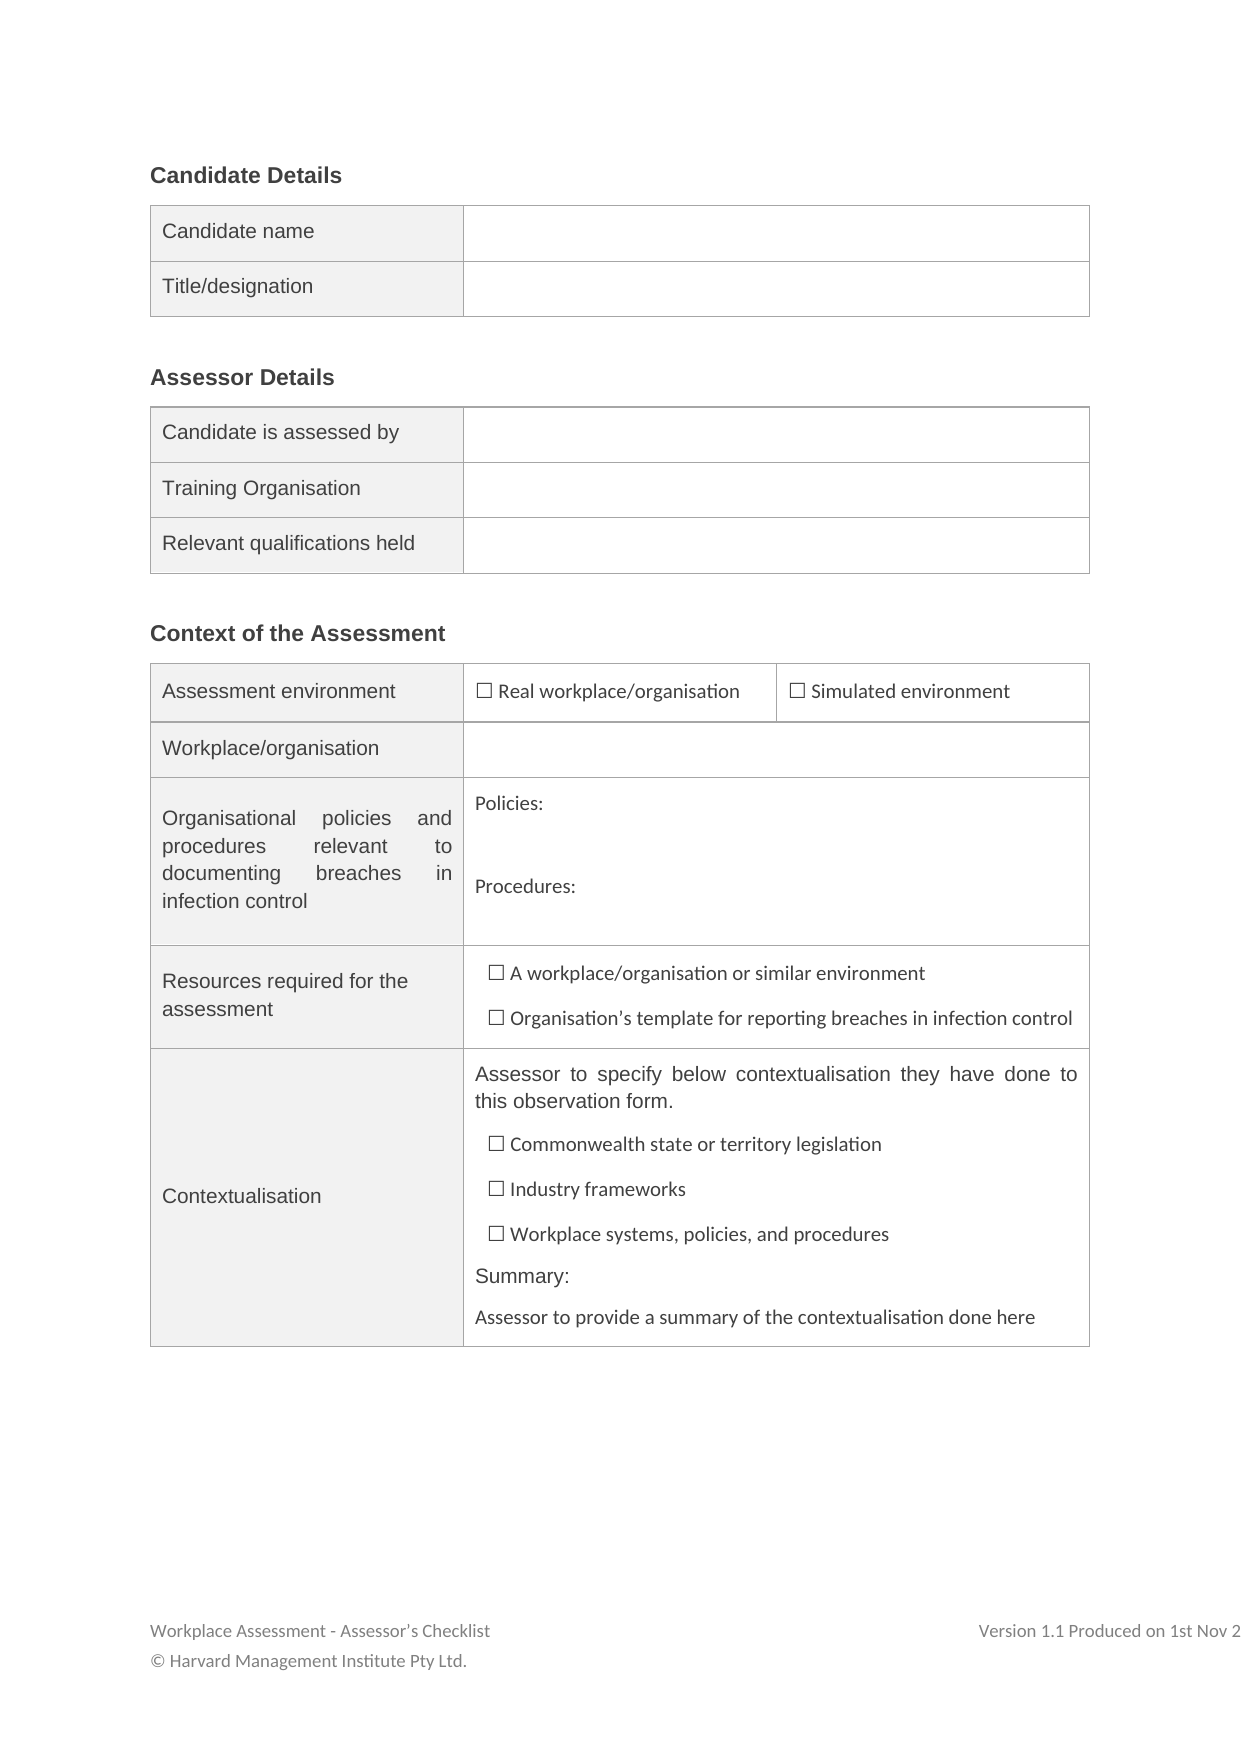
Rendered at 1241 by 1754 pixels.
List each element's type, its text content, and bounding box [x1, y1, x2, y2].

table_cell Training Organisation [151, 463, 463, 517]
table_cell Relevant qualifications held [151, 518, 463, 572]
table_header Real workplace/organisation [464, 664, 776, 721]
table_cell [464, 463, 1089, 517]
table_header Simulated environment [777, 664, 1089, 721]
subtitle Context of the Assessment [150, 620, 1090, 647]
table_cell A workplace/organisation or similar environment Organisation’s template for reporting breaches in infection control [464, 946, 1089, 1048]
table_header Assessment environment [151, 664, 463, 721]
table_header [464, 206, 1089, 261]
table_cell Organisational policies and procedures relevant to documenting breaches in infection control [151, 778, 463, 944]
table_header Candidate is assessed by [151, 408, 463, 462]
subtitle Candidate Details [150, 162, 1090, 189]
table_cell Contextualisation [151, 1049, 463, 1346]
table_cell [464, 723, 1089, 777]
table_cell Title/designation [151, 262, 463, 316]
table_cell Workplace/organisation [151, 723, 463, 777]
table_cell Resources required for the assessment [151, 946, 463, 1048]
subtitle Assessor Details [150, 364, 1090, 390]
table_header Candidate name [151, 206, 463, 261]
table_header [464, 408, 1089, 462]
table_cell [464, 518, 1089, 572]
table_cell Assessor to specify below contextualisation they have done to this observation form. Commonwealth state or territory legislation Industry frameworks Workplace systems, policies, and procedures Summary: Assessor to provide a summary of the contextualisation done here [464, 1049, 1089, 1346]
table_cell [464, 262, 1089, 316]
table_cell Policies: Procedures: [464, 778, 1089, 944]
